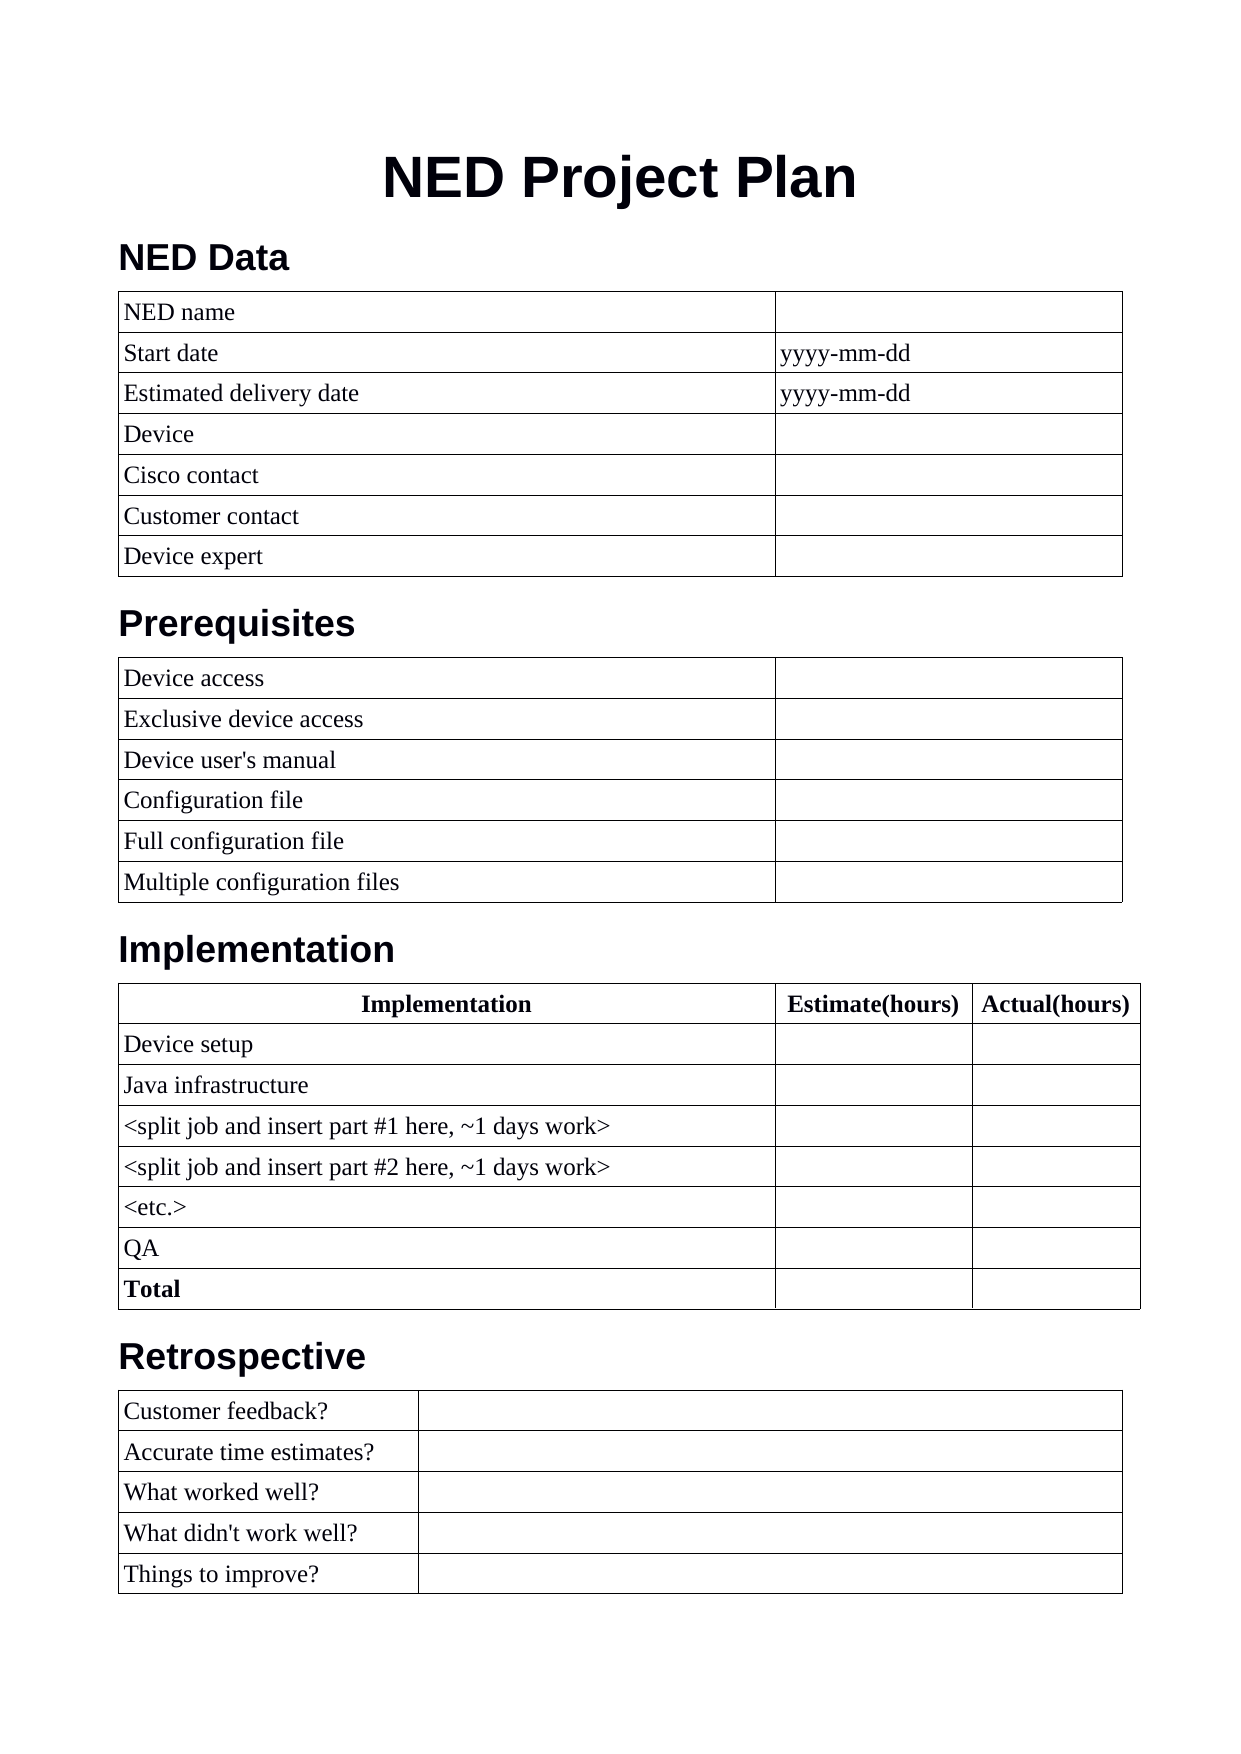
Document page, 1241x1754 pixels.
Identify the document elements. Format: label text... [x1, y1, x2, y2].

table_header Implementation [119, 984, 775, 1023]
table_header [776, 292, 1122, 332]
subtitle Implementation [118, 927, 1122, 970]
table_header [776, 658, 1122, 698]
table_cell [776, 455, 1122, 494]
table_cell Cisco contact [119, 455, 775, 494]
table_header [419, 1391, 1122, 1430]
table_cell Exclusive device access [119, 699, 775, 738]
table_cell [776, 862, 1122, 901]
table_cell Device user's manual [119, 740, 775, 779]
table_cell [776, 740, 1122, 779]
table_cell Device [119, 414, 775, 454]
table_cell [776, 1024, 972, 1064]
table_cell Configuration file [119, 780, 775, 820]
table_cell [776, 1228, 972, 1268]
title NED Project Plan [118, 143, 1122, 210]
table_cell <split job and insert part #1 here, ~1 days work> [119, 1106, 775, 1146]
table_cell [419, 1513, 1122, 1552]
table_cell [776, 496, 1122, 535]
table_cell [419, 1472, 1122, 1512]
table_cell [776, 821, 1122, 861]
subtitle Retrospective [118, 1334, 1122, 1377]
subtitle Prerequisites [118, 601, 1122, 644]
table_cell [973, 1147, 1140, 1186]
table_header NED name [119, 292, 775, 332]
table_cell [973, 1024, 1140, 1064]
table_cell <split job and insert part #2 here, ~1 days work> [119, 1147, 775, 1186]
table_cell Start date [119, 333, 775, 372]
table_cell [776, 1187, 972, 1227]
table_cell Estimated delivery date [119, 373, 775, 413]
table_cell What didn't work well? [119, 1513, 418, 1552]
table_cell [776, 536, 1122, 576]
subtitle NED Data [118, 235, 1122, 278]
table_cell Java infrastructure [119, 1065, 775, 1105]
table_cell Full configuration file [119, 821, 775, 861]
table_cell [776, 699, 1122, 738]
table_cell Things to improve? [119, 1554, 418, 1593]
table_cell Customer contact [119, 496, 775, 535]
table_cell Accurate time estimates? [119, 1431, 418, 1471]
table_cell Total [119, 1269, 775, 1308]
table_header Device access [119, 658, 775, 698]
table_cell [776, 1147, 972, 1186]
table_cell QA [119, 1228, 775, 1268]
table_cell [973, 1187, 1140, 1227]
table_header Actual(hours) [973, 984, 1140, 1023]
table_cell [973, 1269, 1140, 1308]
table_cell What worked well? [119, 1472, 418, 1512]
table_cell [973, 1106, 1140, 1146]
table_cell <etc.> [119, 1187, 775, 1227]
table_header Estimate(hours) [776, 984, 972, 1023]
table_cell [973, 1228, 1140, 1268]
table_cell yyyy-mm-dd [776, 373, 1122, 413]
table_cell [419, 1554, 1122, 1593]
table_cell [776, 1065, 972, 1105]
table_cell Device setup [119, 1024, 775, 1064]
table_cell [776, 1106, 972, 1146]
table_cell Multiple configuration files [119, 862, 775, 901]
table_cell Device expert [119, 536, 775, 576]
table_cell yyyy-mm-dd [776, 333, 1122, 372]
table_header Customer feedback? [119, 1391, 418, 1430]
table_cell [776, 1269, 972, 1308]
table_cell [776, 780, 1122, 820]
table_cell [776, 414, 1122, 454]
table_cell [973, 1065, 1140, 1105]
table_cell [419, 1431, 1122, 1471]
